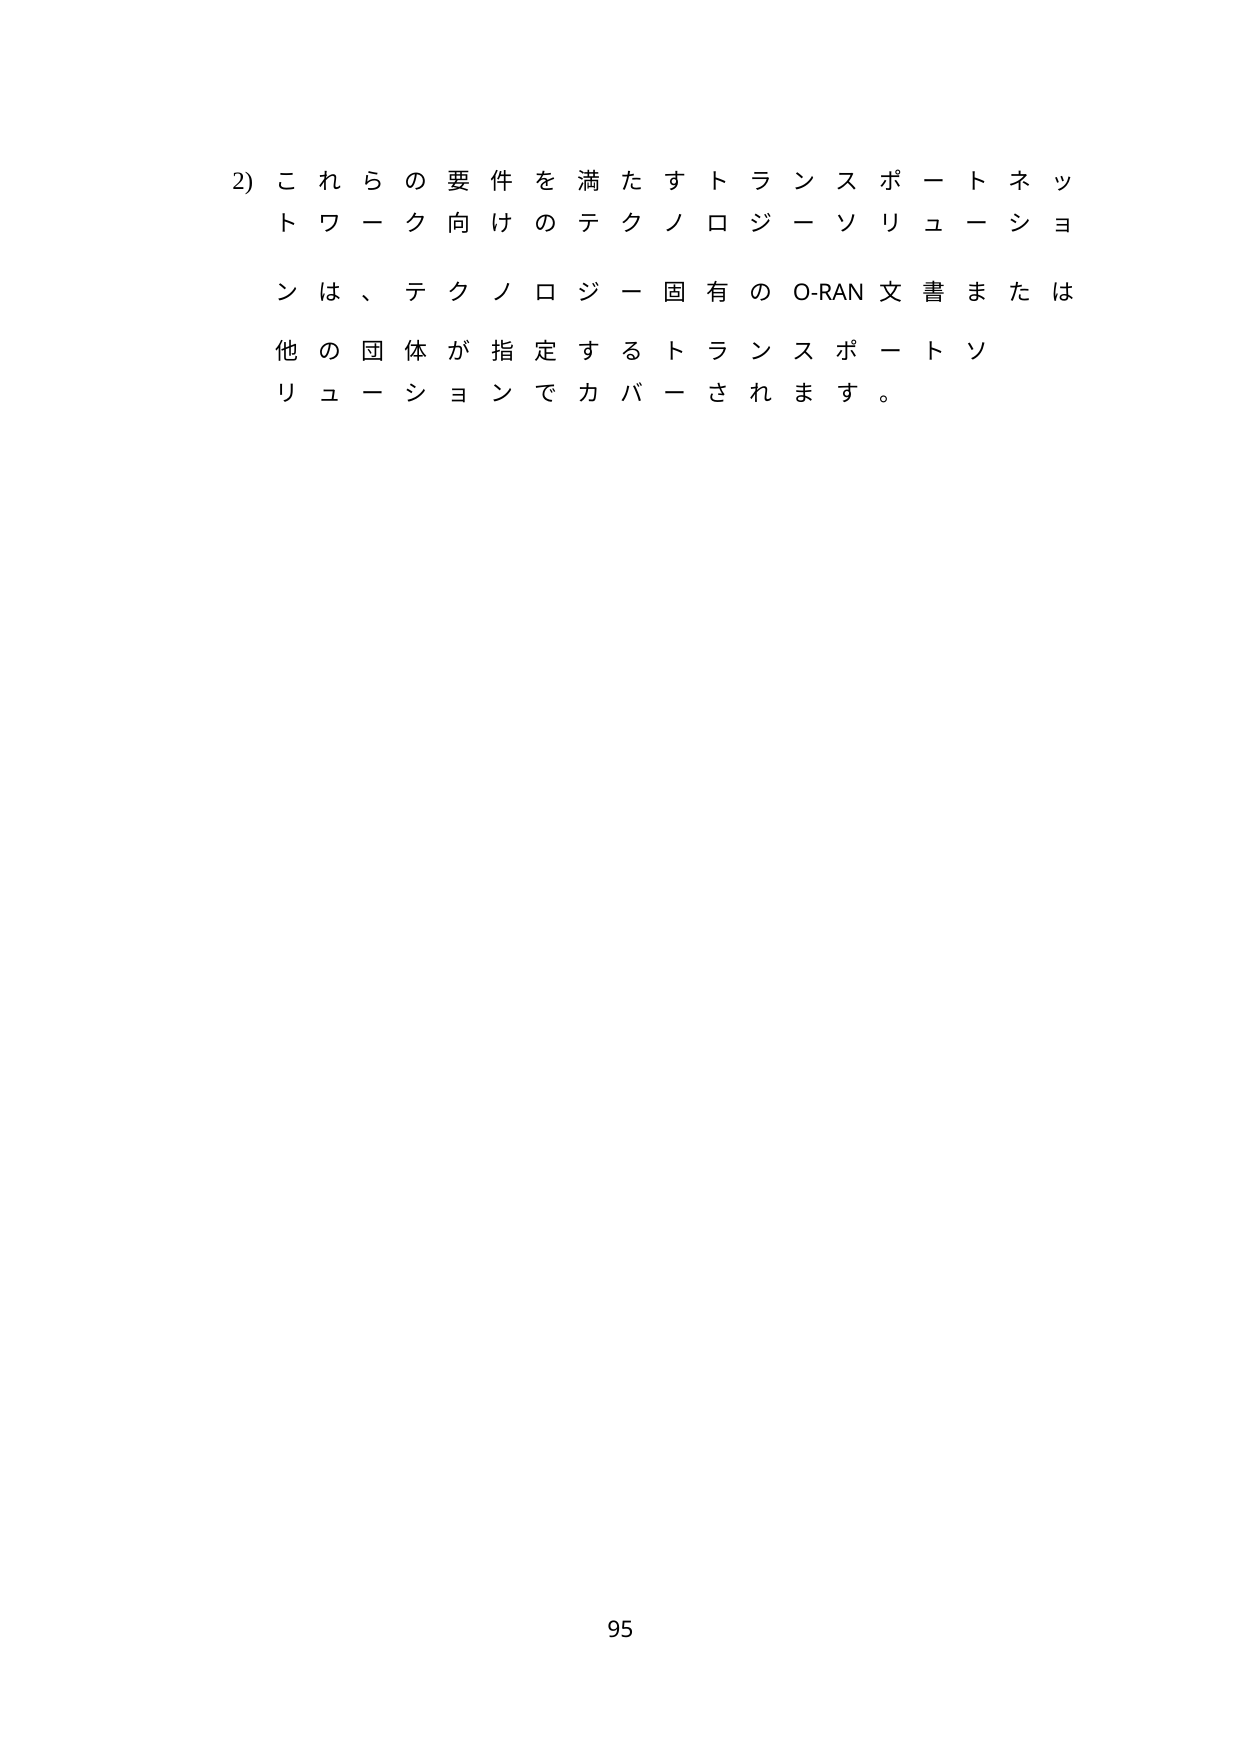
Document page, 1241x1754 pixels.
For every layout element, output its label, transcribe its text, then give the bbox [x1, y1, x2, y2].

list これらの要件を満たすトランスポートネットワーク向けのテクノロジーソリューションは、テクノロジー固有のO-RAN文書または他の団体が指定するトランスポートソリューションでカバーされます。 [226, 162, 1116, 408]
